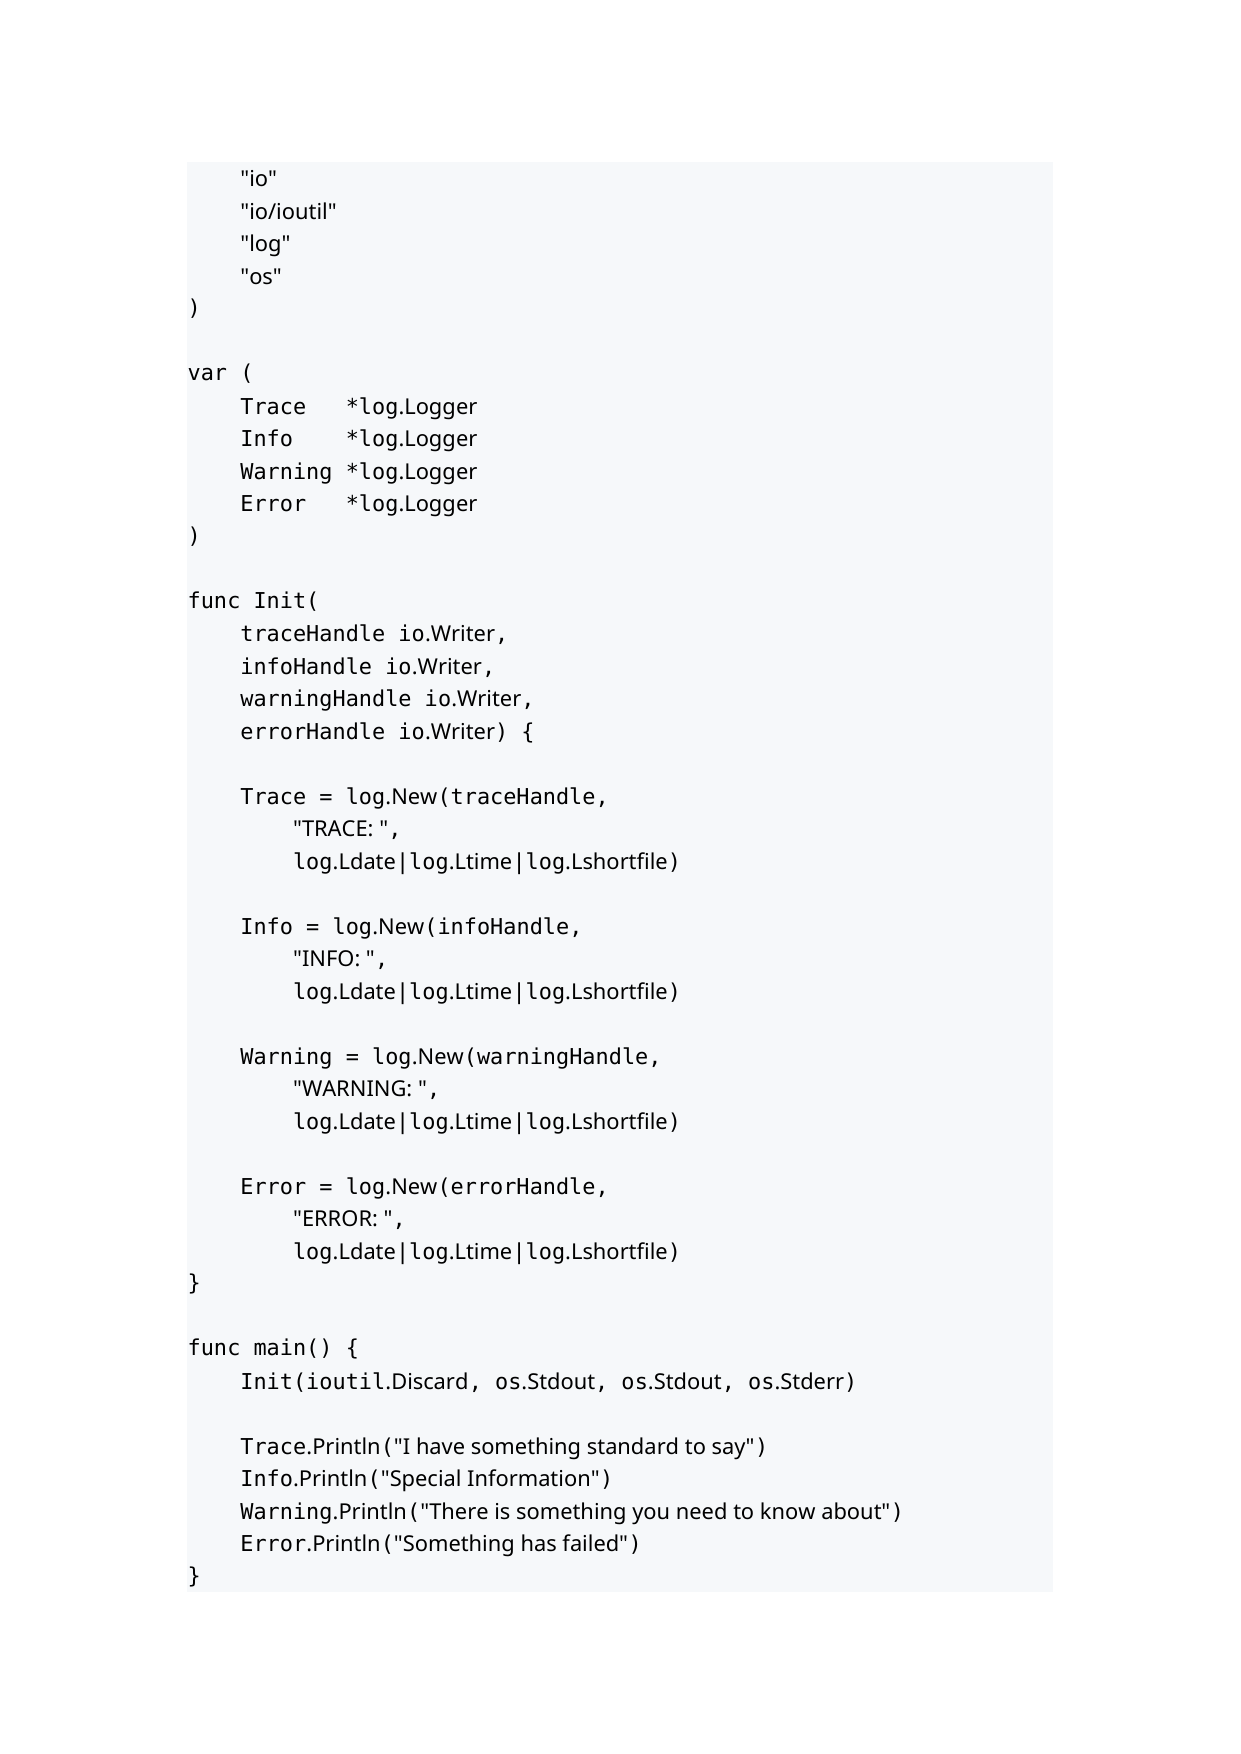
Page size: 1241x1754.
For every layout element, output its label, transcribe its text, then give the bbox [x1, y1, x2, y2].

text ) [187, 519, 1053, 552]
text var ( [187, 357, 1053, 389]
text Warning *log.Logger [187, 454, 1053, 487]
text Error.Println("Something has failed") [187, 1527, 1053, 1559]
text Error *log.Logger [187, 487, 1053, 519]
text Error = log.New(errorHandle, [187, 1169, 1053, 1202]
text func main() { [187, 1332, 1053, 1364]
text Warning = log.New(warningHandle, [187, 1039, 1053, 1072]
text traceHandle io.Writer, [187, 617, 1053, 649]
text Warning.Println("There is something you need to know about") [187, 1494, 1053, 1527]
text warningHandle io.Writer, [187, 682, 1053, 714]
text "os" [187, 259, 1053, 292]
text log.Ldate|log.Ltime|log.Lshortfile) [187, 1234, 1053, 1267]
text log.Ldate|log.Ltime|log.Lshortfile) [187, 1104, 1053, 1137]
text errorHandle io.Writer) { [187, 714, 1053, 747]
text Init(ioutil.Discard, os.Stdout, os.Stdout, os.Stderr) [187, 1364, 1053, 1397]
text "io/ioutil" [187, 194, 1053, 227]
text func Init( [187, 584, 1053, 617]
text } [187, 1559, 1053, 1592]
text "ERROR: ", [187, 1202, 1053, 1234]
text Trace *log.Logger [187, 389, 1053, 422]
text Info = log.New(infoHandle, [187, 909, 1053, 942]
text "WARNING: ", [187, 1072, 1053, 1104]
text Info *log.Logger [187, 422, 1053, 454]
text log.Ldate|log.Ltime|log.Lshortfile) [187, 844, 1053, 877]
text "io" [187, 162, 1053, 194]
text } [187, 1267, 1053, 1299]
text "log" [187, 227, 1053, 259]
text log.Ldate|log.Ltime|log.Lshortfile) [187, 974, 1053, 1007]
text Info.Println("Special Information") [187, 1462, 1053, 1494]
text ) [187, 292, 1053, 324]
text "TRACE: ", [187, 812, 1053, 844]
text Trace = log.New(traceHandle, [187, 779, 1053, 812]
text infoHandle io.Writer, [187, 649, 1053, 682]
text Trace.Println("I have something standard to say") [187, 1429, 1053, 1462]
text "INFO: ", [187, 942, 1053, 974]
